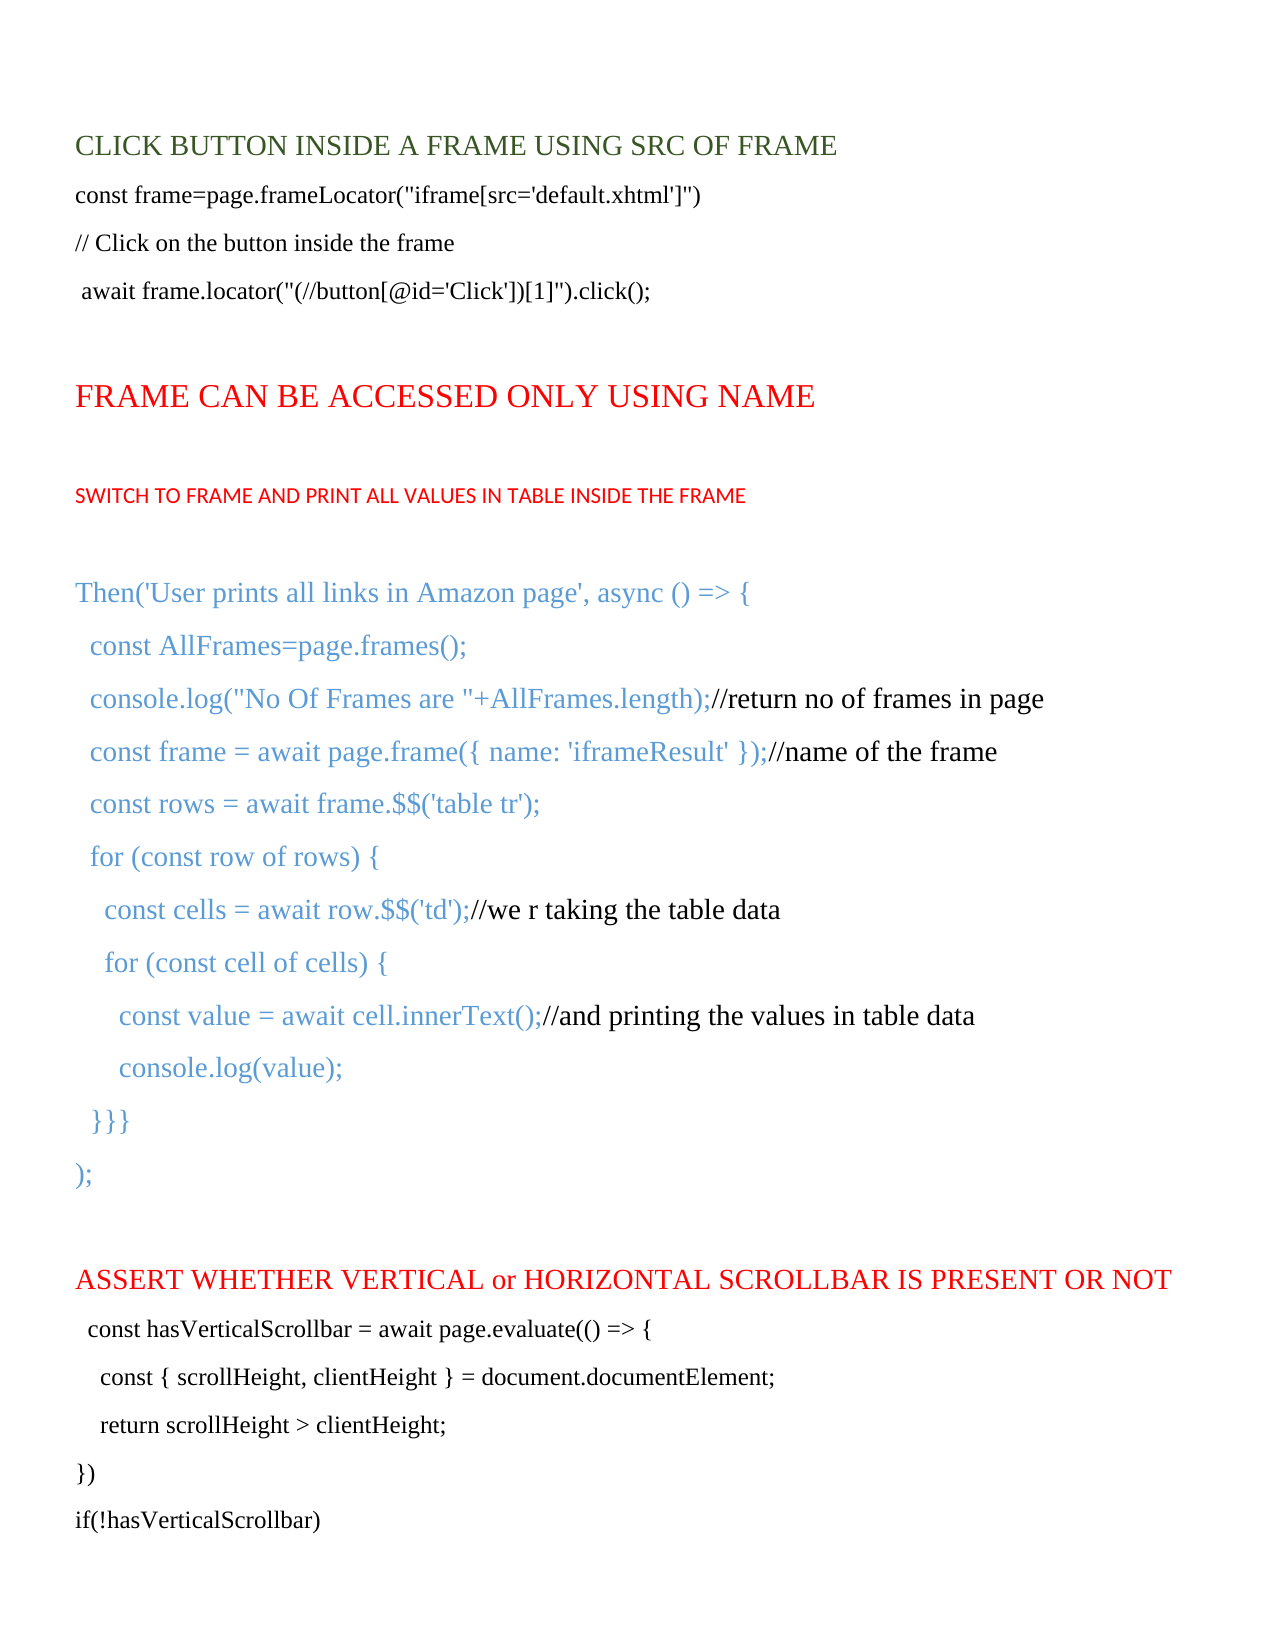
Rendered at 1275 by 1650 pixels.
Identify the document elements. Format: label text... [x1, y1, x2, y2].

text SWITCH TO FRAME AND PRINT ALL VALUES IN TABLE INSIDE THE FRAME [75, 481, 1200, 509]
text CLICK BUTTON INSIDE A FRAME USING SRC OF FRAME [75, 128, 1200, 161]
text }) [75, 1458, 1200, 1486]
text if(!hasVerticalScrollbar) [75, 1505, 1200, 1534]
text const hasVerticalScrollbar = await page.evaluate(() => { [75, 1314, 1200, 1343]
text // Click on the button inside the frame [75, 228, 1200, 257]
text for (const row of rows) { [75, 839, 1200, 873]
text const frame=page.frameLocator("iframe[src='default.xhtml']") [75, 181, 1200, 209]
text console.log(value); [75, 1051, 1200, 1084]
text return scrollHeight > clientHeight; [75, 1410, 1200, 1439]
text const frame = await page.frame({ name: 'iframeResult' });//name of the frame [75, 734, 1200, 767]
text Then('User prints all links in Amazon page', async () => { [75, 575, 1200, 609]
text ASSERT WHETHER VERTICAL or HORIZONTAL SCROLLBAR IS PRESENT OR NOT [75, 1262, 1200, 1295]
text console.log("No Of Frames are "+AllFrames.length);//return no of frames in page [75, 681, 1200, 714]
text ); [75, 1156, 1200, 1190]
text const cells = await row.$$('td');//we r taking the table data [75, 892, 1200, 926]
text const value = await cell.innerText();//and printing the values in table data [75, 998, 1200, 1031]
text for (const cell of cells) { [75, 945, 1200, 978]
text await frame.locator("(//button[@id='Click'])[1]").click(); [75, 276, 1200, 305]
text const rows = await frame.$$('table tr'); [75, 786, 1200, 820]
text FRAME CAN BE ACCESSED ONLY USING NAME [75, 377, 1200, 415]
text }}} [75, 1103, 1200, 1137]
text const { scrollHeight, clientHeight } = document.documentElement; [75, 1362, 1200, 1391]
text const AllFrames=page.frames(); [75, 628, 1200, 662]
